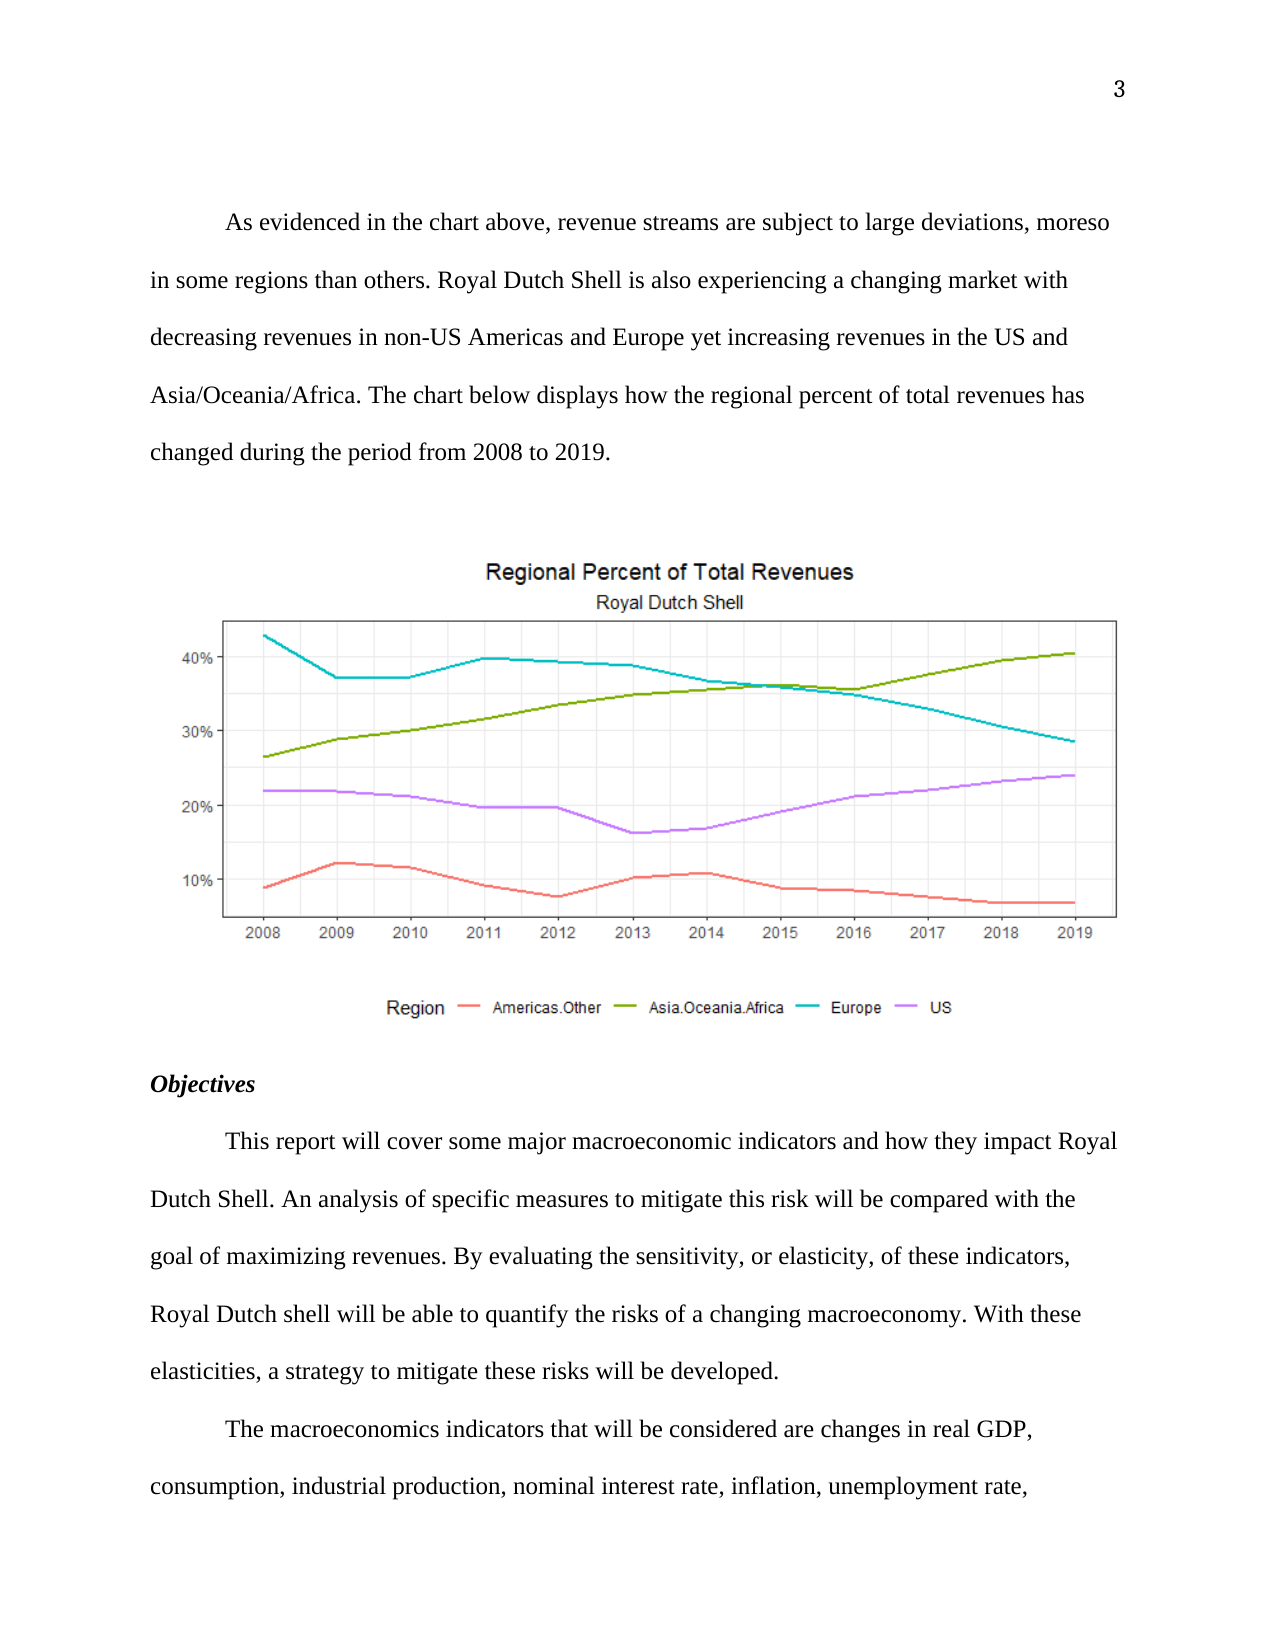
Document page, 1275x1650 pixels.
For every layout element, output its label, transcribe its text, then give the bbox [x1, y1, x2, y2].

text This report will cover some major macroeconomic indicators and how they impact Royal Dutch Shell. An analysis of specific measures to mitigate this risk will be compared with the goal of maximizing revenues. By evaluating the sensitivity, or elasticity, of these indicators, Royal Dutch shell will be able to quantify the risks of a changing macroeconomy. With these elasticities, a strategy to mitigate these risks will be developed. [150, 1126, 1125, 1385]
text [150, 1414, 1125, 1500]
picture [150, 552, 1125, 1040]
text As evidenced in the chart above, revenue streams are subject to large deviations, moreso in some regions than others. Royal Dutch Shell is also experiencing a changing market with decreasing revenues in non-US Americas and Europe yet increasing revenues in the US and Asia/Oceania/Africa. The chart below displays how the regional percent of total revenues has changed during the period from 2008 to 2019. [150, 207, 1125, 466]
subtitle Objectives [150, 1069, 1125, 1097]
